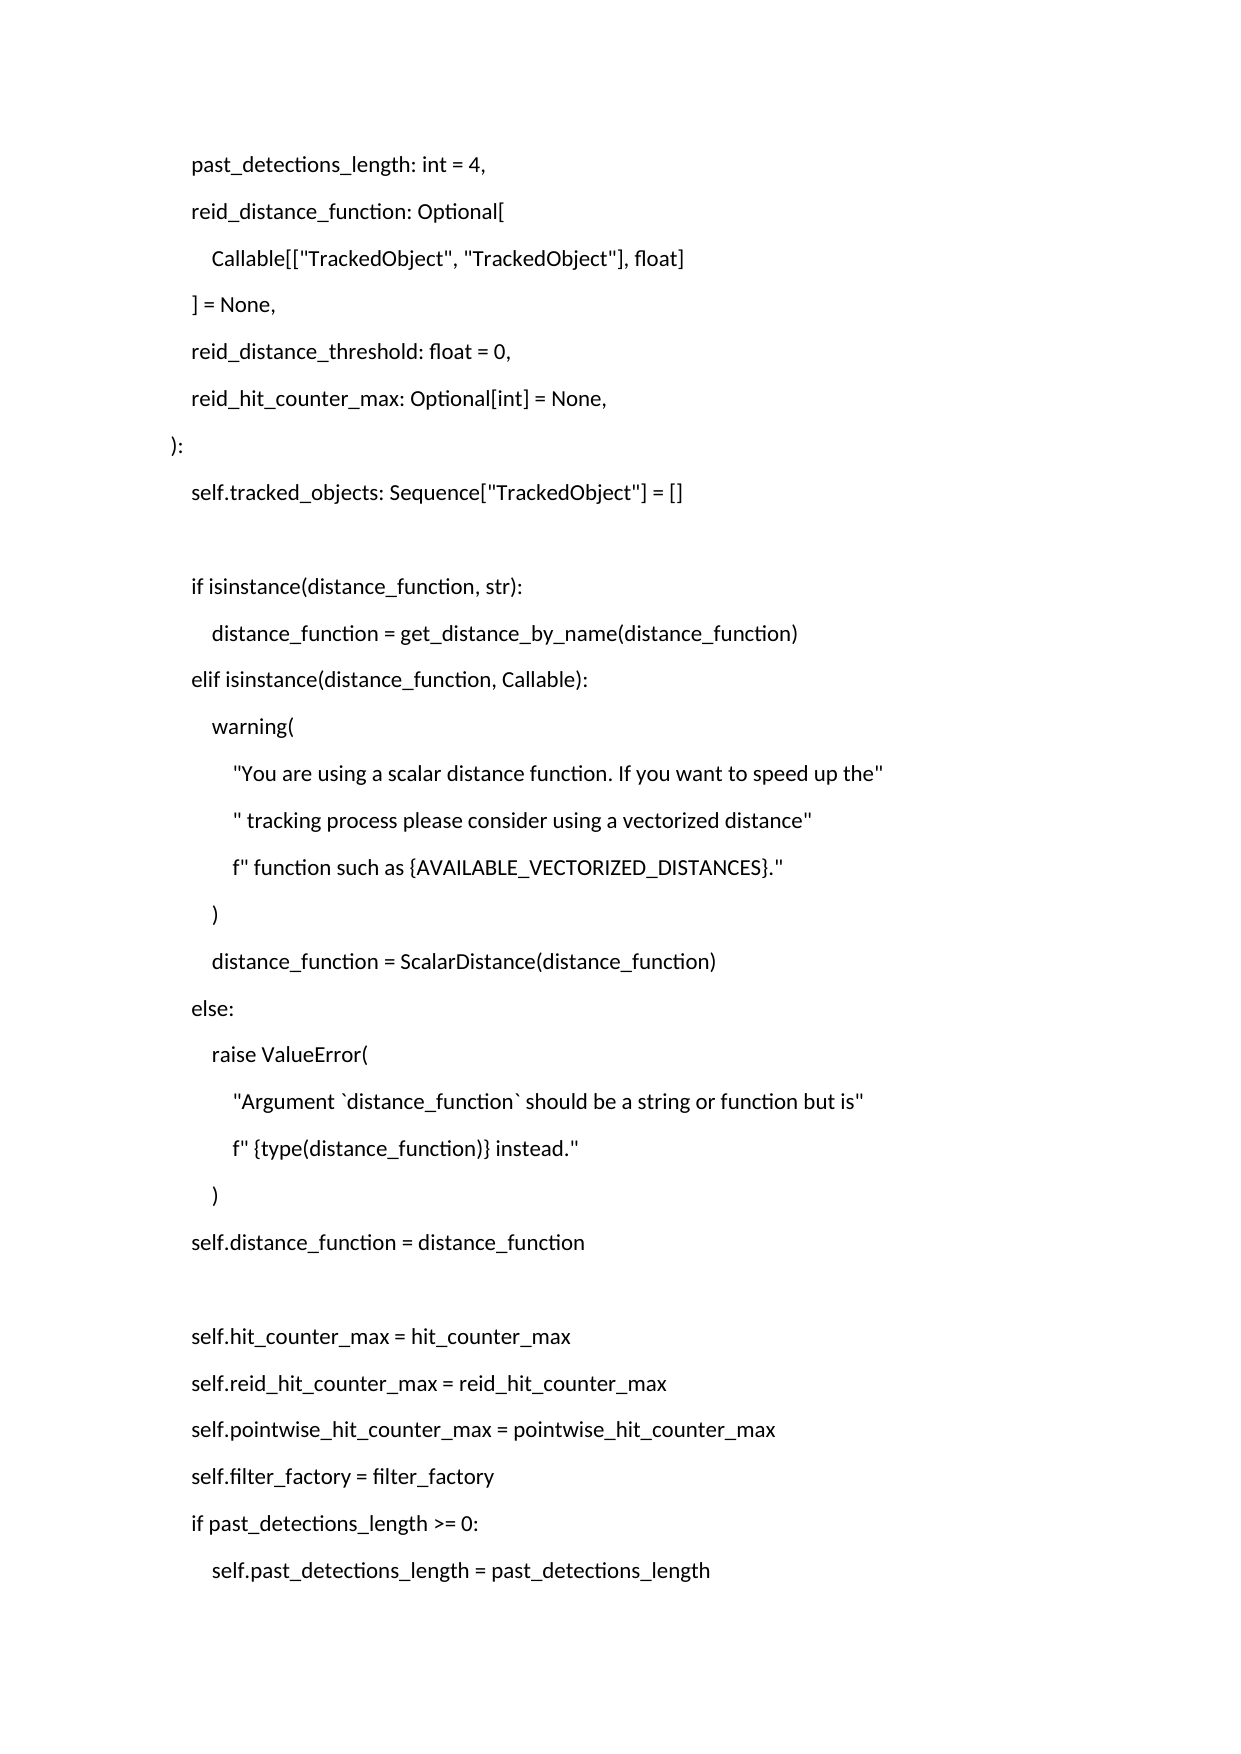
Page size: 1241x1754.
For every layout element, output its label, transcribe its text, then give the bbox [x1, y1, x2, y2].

text self.filter_factory = filter_factory [150, 1462, 1090, 1491]
text distance_function = get_distance_by_name(distance_function) [150, 619, 1090, 647]
text distance_function = ScalarDistance(distance_function) [150, 947, 1090, 975]
text if isinstance(distance_function, str): [150, 572, 1090, 600]
text ] = None, [150, 291, 1090, 319]
text elif isinstance(distance_function, Callable): [150, 666, 1090, 694]
text f" {type(distance_function)} instead." [150, 1134, 1090, 1162]
text ): [150, 431, 1090, 459]
text ) [150, 900, 1090, 928]
text Callable[["TrackedObject", "TrackedObject"], float] [150, 244, 1090, 272]
text self.pointwise_hit_counter_max = pointwise_hit_counter_max [150, 1416, 1090, 1444]
text if past_detections_length >= 0: [150, 1509, 1090, 1537]
text " tracking process please consider using a vectorized distance" [150, 806, 1090, 834]
text reid_distance_function: Optional[ [150, 197, 1090, 225]
text self.past_detections_length = past_detections_length [150, 1556, 1090, 1584]
text self.tracked_objects: Sequence["TrackedObject"] = [] [150, 478, 1090, 506]
text self.hit_counter_max = hit_counter_max [150, 1322, 1090, 1350]
text self.distance_function = distance_function [150, 1228, 1090, 1256]
text "You are using a scalar distance function. If you want to speed up the" [150, 759, 1090, 787]
text f" function such as {AVAILABLE_VECTORIZED_DISTANCES}." [150, 853, 1090, 881]
text else: [150, 994, 1090, 1022]
text "Argument `distance_function` should be a string or function but is" [150, 1087, 1090, 1116]
text reid_hit_counter_max: Optional[int] = None, [150, 384, 1090, 412]
text ) [150, 1181, 1090, 1209]
text warning( [150, 712, 1090, 741]
text past_detections_length: int = 4, [150, 150, 1090, 178]
text self.reid_hit_counter_max = reid_hit_counter_max [150, 1369, 1090, 1397]
text raise ValueError( [150, 1041, 1090, 1069]
text reid_distance_threshold: float = 0, [150, 337, 1090, 366]
